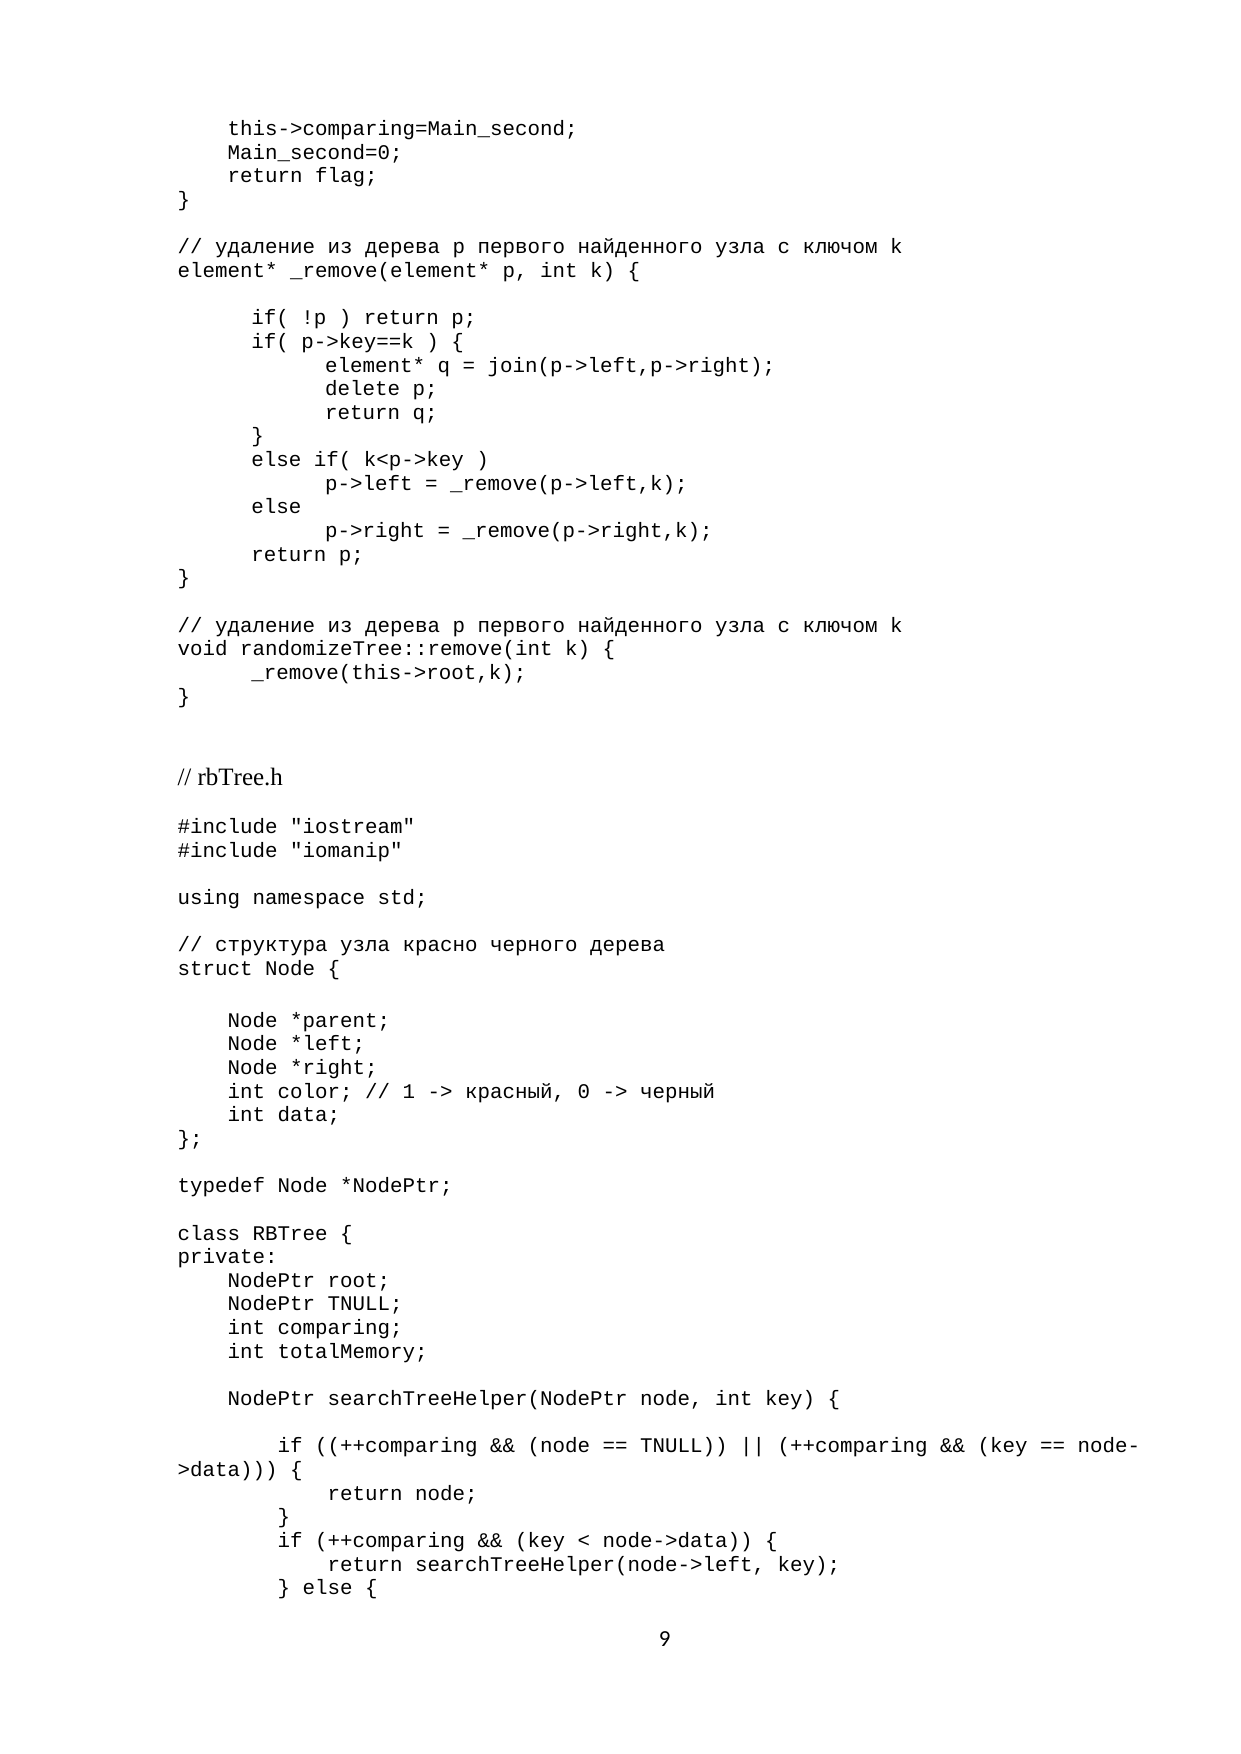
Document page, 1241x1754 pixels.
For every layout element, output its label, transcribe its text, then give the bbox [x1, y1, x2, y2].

text return searchTreeHelper(node->left, key); [177, 1553, 1152, 1577]
text } [177, 426, 1152, 449]
text #include "iostream" [177, 816, 1152, 840]
text } else { [177, 1577, 1152, 1601]
text struct Node { [177, 958, 1152, 982]
text Node *parent; [177, 1010, 1152, 1033]
text }; [177, 1128, 1152, 1152]
text if ((++comparing && (node == TNULL)) || (++comparing && (key == node->data))) { [177, 1435, 1152, 1483]
text using namespace std; [177, 887, 1152, 911]
text NodePtr root; [177, 1270, 1152, 1293]
text Node *right; [177, 1057, 1152, 1081]
text // удаление из дерева p первого найденного узла с ключом k [177, 615, 1152, 638]
text int color; // 1 -> красный, 0 -> черный [177, 1081, 1152, 1104]
text if( p->key==k ) { [177, 331, 1152, 354]
text private: [177, 1246, 1152, 1270]
text int totalMemory; [177, 1341, 1152, 1364]
text // удаление из дерева p первого найденного узла с ключом k [177, 236, 1152, 260]
text _remove(this->root,k); [177, 662, 1152, 686]
text class RBTree { [177, 1222, 1152, 1246]
text else [177, 496, 1152, 520]
text else if( k<p->key ) [177, 449, 1152, 473]
text p->left = _remove(p->left,k); [177, 473, 1152, 496]
text } [177, 686, 1152, 709]
text // структура узла красно черного дерева [177, 934, 1152, 958]
text void randomizeTree::remove(int k) { [177, 638, 1152, 662]
text NodePtr TNULL; [177, 1293, 1152, 1317]
text typedef Node *NodePtr; [177, 1175, 1152, 1199]
text element* _remove(element* p, int k) { [177, 260, 1152, 284]
text #include "iomanip" [177, 840, 1152, 863]
text return q; [177, 402, 1152, 426]
text this->comparing=Main_second; [177, 118, 1152, 142]
text if( !p ) return p; [177, 307, 1152, 331]
text } [177, 567, 1152, 591]
text NodePtr searchTreeHelper(NodePtr node, int key) { [177, 1388, 1152, 1412]
text element* q = join(p->left,p->right); [177, 354, 1152, 378]
text Main_second=0; [177, 142, 1152, 165]
text int data; [177, 1104, 1152, 1128]
text int comparing; [177, 1317, 1152, 1341]
text return flag; [177, 165, 1152, 189]
text if (++comparing && (key < node->data)) { [177, 1530, 1152, 1553]
text return p; [177, 544, 1152, 567]
text } [177, 189, 1152, 213]
text delete p; [177, 378, 1152, 402]
text } [177, 1506, 1152, 1530]
text p->right = _remove(p->right,k); [177, 520, 1152, 544]
text return node; [177, 1483, 1152, 1506]
text // rbTree.h [177, 762, 1152, 791]
text Node *left; [177, 1033, 1152, 1057]
